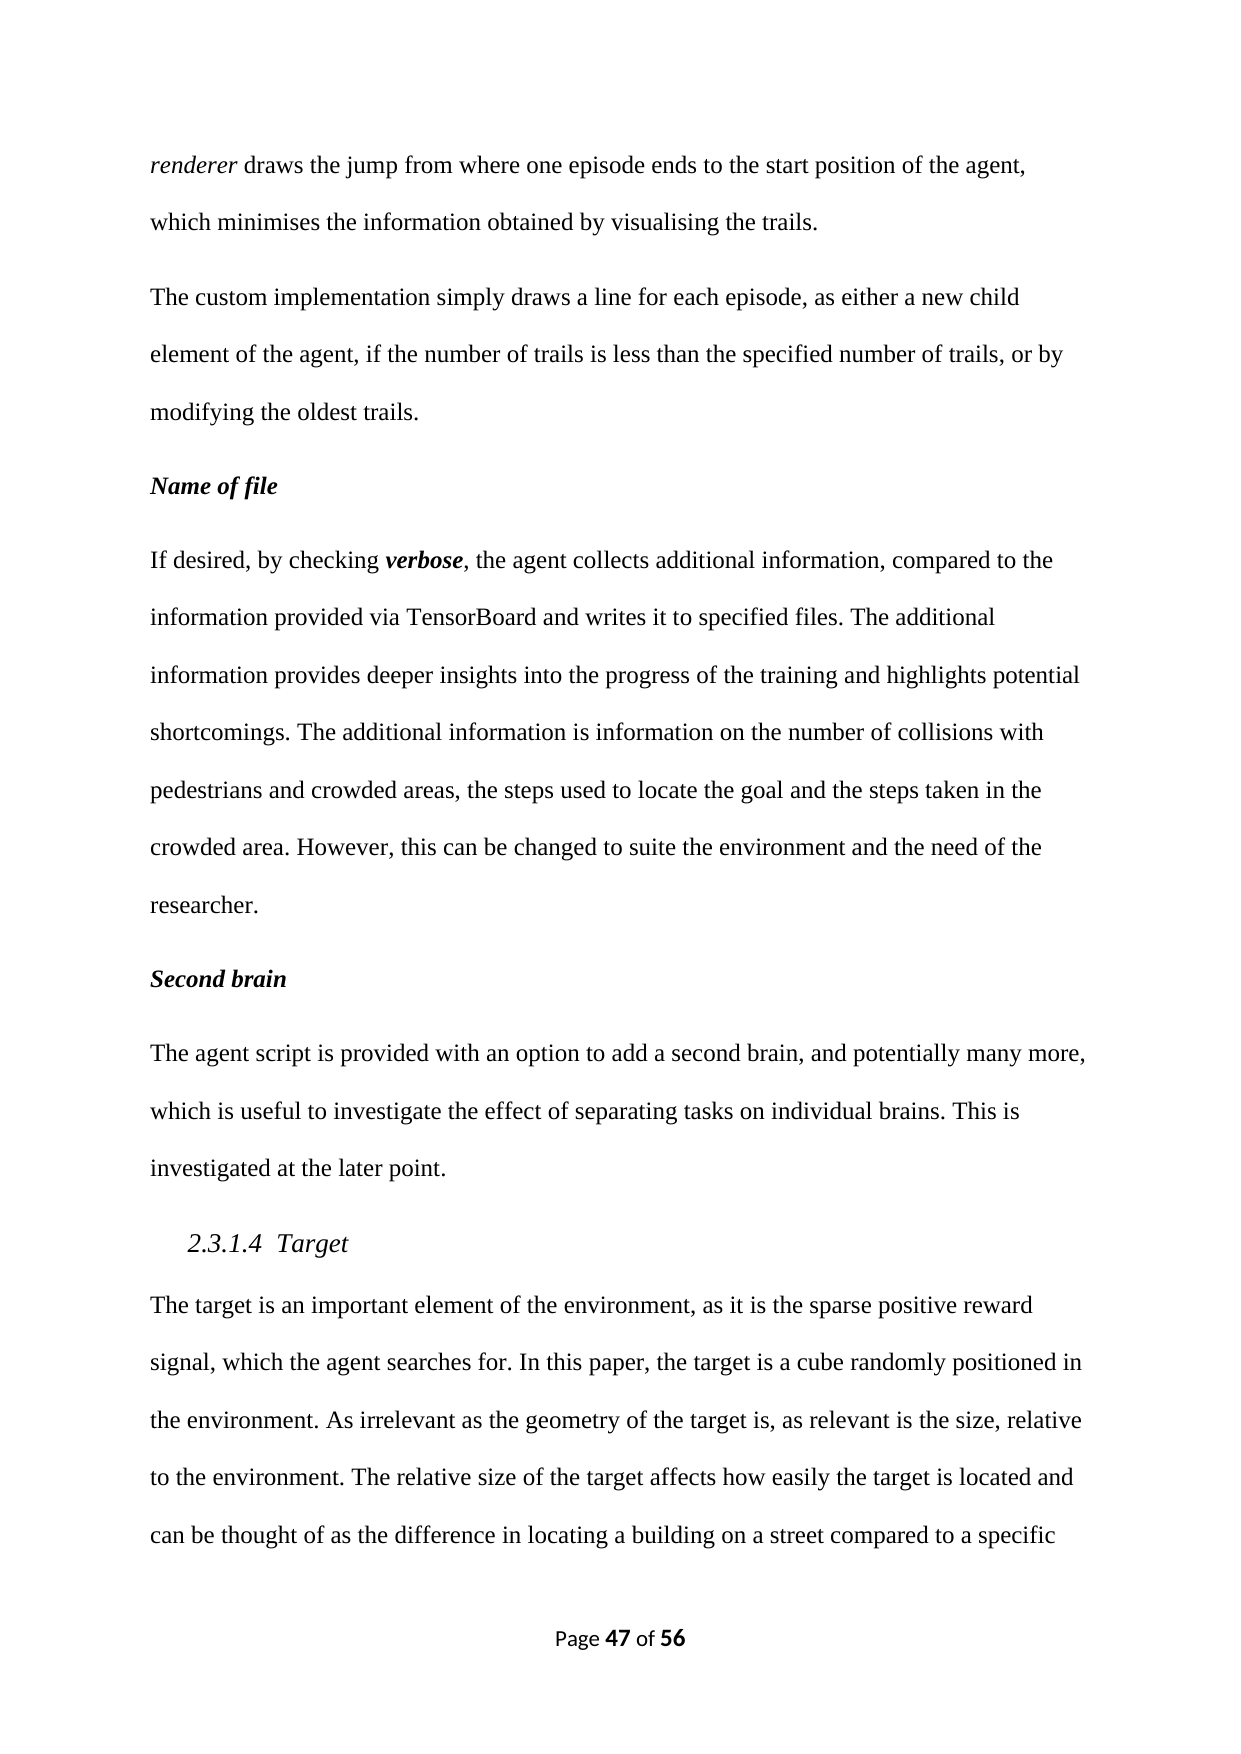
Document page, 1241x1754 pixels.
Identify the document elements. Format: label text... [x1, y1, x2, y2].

text Name of file [150, 471, 1090, 499]
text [150, 150, 1090, 236]
text Second brain [150, 964, 1090, 993]
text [150, 1290, 1090, 1548]
text If desired, by checking verbose, the agent collects additional information, compared to the information provided via TensorBoard and writes it to specified files. The additional information provides deeper insights into the progress of the training and highlights potential shortcomings. The additional information is information on the number of collisions with pedestrians and crowded areas, the steps used to locate the goal and the steps taken in the crowded area. However, this can be changed to suite the environment and the need of the researcher. [150, 545, 1090, 919]
text The custom implementation simply draws a line for each episode, as either a new child element of the agent, if the number of trails is less than the specified number of trails, or by modifying the oldest trails. [150, 282, 1090, 425]
text The agent script is provided with an option to add a second brain, and potentially many more, which is useful to investigate the effect of separating tasks on individual brains. This is investigated at the later point. [150, 1038, 1090, 1182]
subtitle Target [187, 1227, 1090, 1259]
